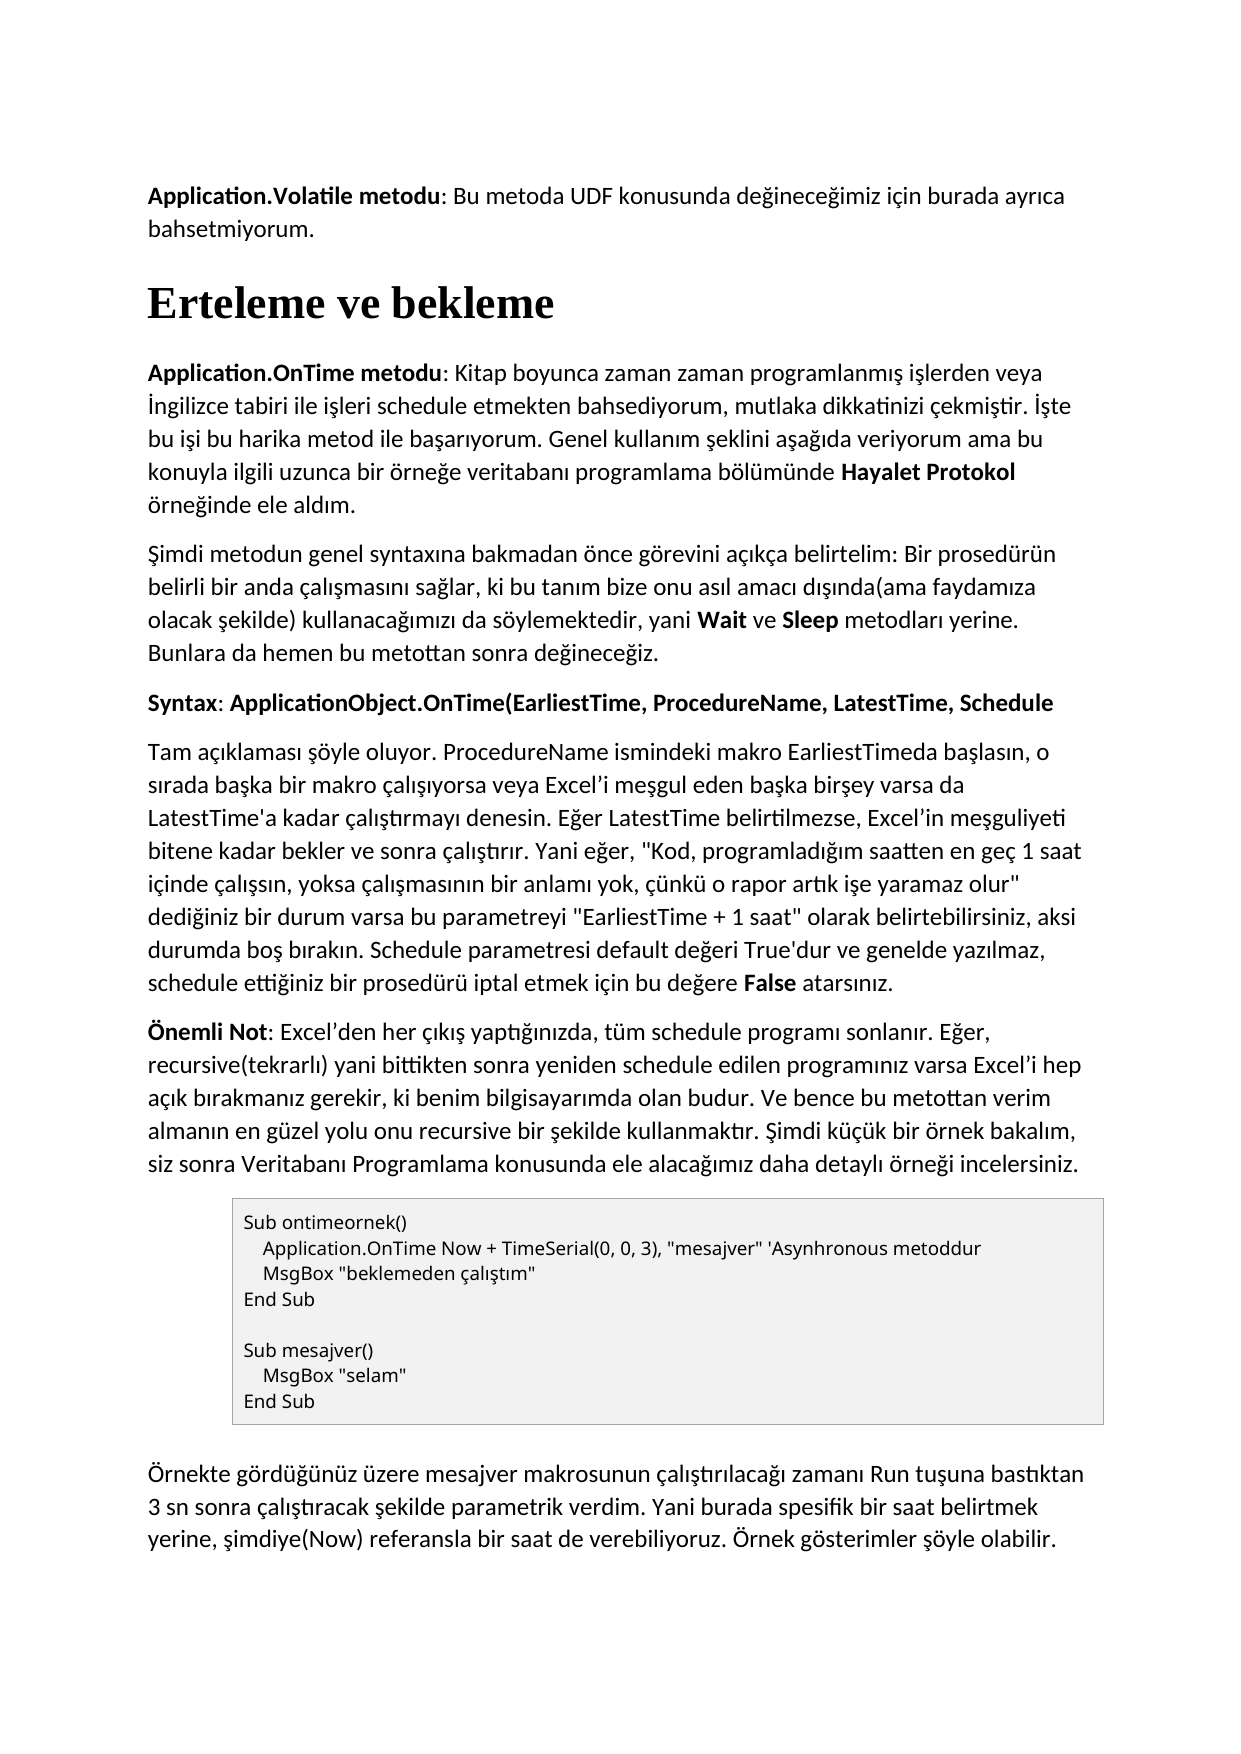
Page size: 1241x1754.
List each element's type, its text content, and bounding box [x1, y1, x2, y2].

text Sub mesajver() [233, 1325, 1103, 1351]
text Application.OnTime Now + TimeSerial(0, 0, 3), "mesajver" 'Asynhronous metoddur [233, 1223, 1103, 1249]
text MsgBox "beklemeden çalıştım" [233, 1249, 1103, 1274]
text End Sub [233, 1274, 1103, 1300]
text Application.Volatile metodu: Bu metoda UDF konusunda değineceğimiz için burada ayrıca bahsetmiyorum. [148, 148, 1093, 244]
text Önemli Not: Excel’den her çıkış yaptığınızda, tüm schedule programı sonlanır. Eğer, recursive(tekrarlı) yani bittikten sonra yeniden schedule edilen programınız varsa Excel’i hep açık bırakmanız gerekir, ki benim bilgisayarımda olan budur. Ve bence bu metottan verim almanın en güzel yolu onu recursive bir şekilde kullanmaktır. Şimdi küçük bir örnek bakalım, siz sonra Veritabanı Programlama konusunda ele alacağımız daha detaylı örneği incelersiniz. [148, 1017, 1093, 1179]
text Application.OnTime metodu: Kitap boyunca zaman zaman programlanmış işlerden veya İngilizce tabiri ile işleri schedule etmekten bahsediyorum, mutlaka dikkatinizi çekmiştir. İşte bu işi bu harika metod ile başarıyorum. Genel kullanım şeklini aşağıda veriyorum ama bu konuyla ilgili uzunca bir örneğe veritabanı programlama bölümünde Hayalet Protokol örneğinde ele aldım. [148, 357, 1093, 519]
text Tam açıklaması şöyle oluyor. ProcedureName ismindeki makro EarliestTimeda başlasın, o sırada başka bir makro çalışıyorsa veya Excel’i meşgul eden başka birşey varsa da LatestTime'a kadar çalıştırmayı denesin. Eğer LatestTime belirtilmezse, Excel’in meşguliyeti bitene kadar bekler ve sonra çalıştırır. Yani eğer, "Kod, programladığım saatten en geç 1 saat içinde çalışsın, yoksa çalışmasının bir anlamı yok, çünkü o rapor artık işe yaramaz olur" dediğiniz bir durum varsa bu parametreyi "EarliestTime + 1 saat" olarak belirtebilirsiniz, aksi durumda boş bırakın. Schedule parametresi default değeri True'dur ve genelde yazılmaz, schedule ettiğiniz bir prosedürü iptal etmek için bu değere False atarsınız. [148, 737, 1093, 997]
text Syntax: ApplicationObject.OnTime(EarliestTime, ProcedureName, LatestTime, Schedule [148, 687, 1093, 717]
text MsgBox "selam" [233, 1351, 1103, 1376]
text Örnekte gördüğünüz üzere mesajver makrosunun çalıştırılacağı zamanı Run tuşuna bastıktan 3 sn sonra çalıştıracak şekilde parametrik verdim. Yani burada spesifik bir saat belirtmek yerine, şimdiye(Now) referansla bir saat de verebiliyoruz. Örnek gösterimler şöyle olabilir. [148, 1425, 1093, 1554]
text Şimdi metodun genel syntaxına bakmadan önce görevini açıkça belirtelim: Bir prosedürün belirli bir anda çalışmasını sağlar, ki bu tanım bize onu asıl amacı dışında(ama faydamıza olacak şekilde) kullanacağımızı da söylemektedir, yani Wait ve Sleep metodları yerine. Bunlara da hemen bu metottan sonra değineceğiz. [148, 539, 1093, 668]
text End Sub [233, 1376, 1103, 1424]
subtitle Erteleme ve bekleme [148, 276, 1093, 328]
text Sub ontimeornek() [233, 1199, 1103, 1223]
